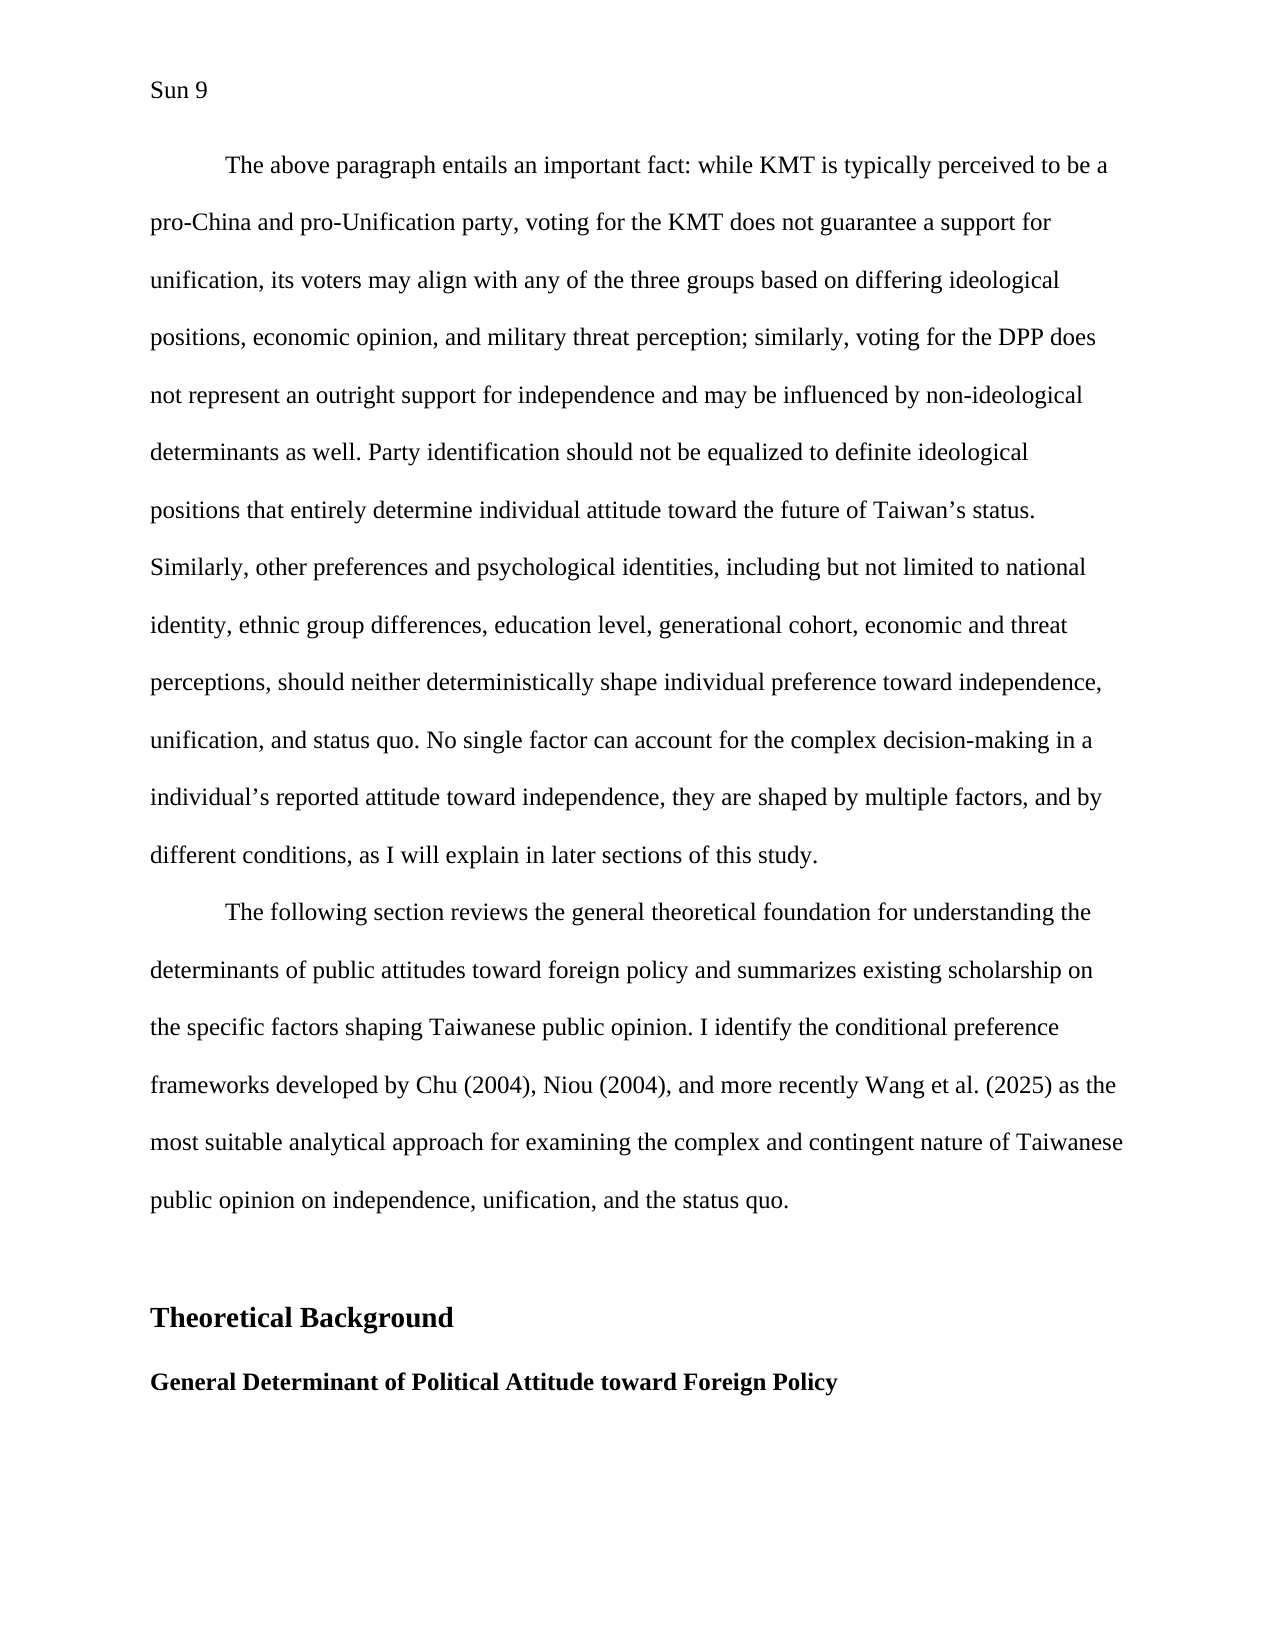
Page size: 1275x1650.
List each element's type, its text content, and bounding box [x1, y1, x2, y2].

text The following section reviews the general theoretical foundation for understanding the determinants of public attitudes toward foreign policy and summarizes existing scholarship on the specific factors shaping Taiwanese public opinion. I identify the conditional preference frameworks developed by Chu (2004), Niou (2004), and more recently Wang et al. (2025) as the most suitable analytical approach for examining the complex and contingent nature of Taiwanese public opinion on independence, unification, and the status quo. [150, 897, 1125, 1214]
text General Determinant of Political Attitude toward Foreign Policy [150, 1367, 1125, 1396]
text Theoretical Background [150, 1300, 1125, 1333]
text The above paragraph entails an important fact: while KMT is typically perceived to be a pro-China and pro-Unification party, voting for the KMT does not guarantee a support for unification, its voters may align with any of the three groups based on differing ideological positions, economic opinion, and military threat perception; similarly, voting for the DPP does not represent an outright support for independence and may be influenced by non-ideological determinants as well. Party identification should not be equalized to definite ideological positions that entirely determine individual attitude toward the future of Taiwan’s status. Similarly, other preferences and psychological identities, including but not limited to national identity, ethnic group differences, education level, generational cohort, economic and threat perceptions, should neither deterministically shape individual preference toward independence, unification, and status quo. No single factor can account for the complex decision-making in a individual’s reported attitude toward independence, they are shaped by multiple factors, and by different conditions, as I will explain in later sections of this study. [150, 150, 1125, 869]
